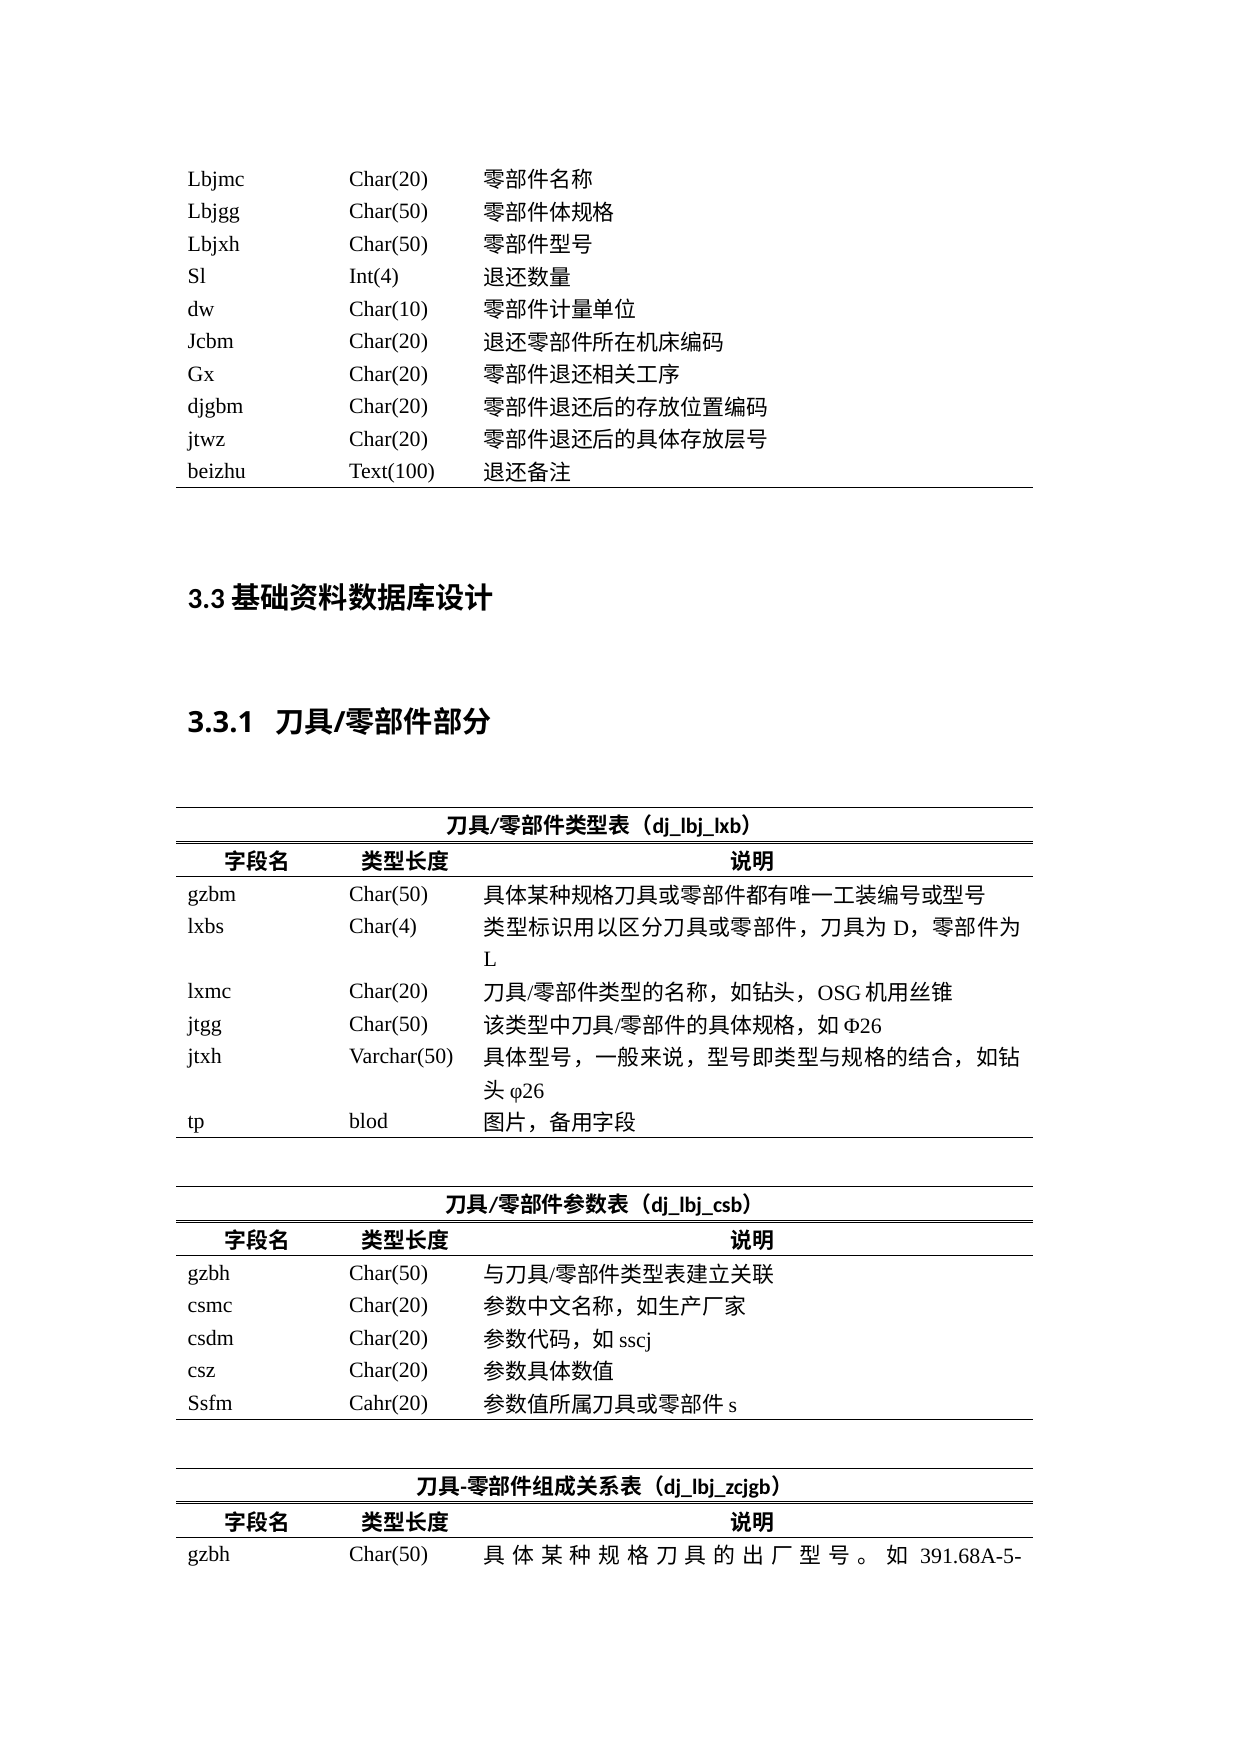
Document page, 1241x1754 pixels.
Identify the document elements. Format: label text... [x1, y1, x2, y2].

table_cell Lbjmc [176, 162, 338, 194]
table_cell 零部件计量单位 [472, 292, 1033, 324]
table_cell lxbs [176, 910, 338, 975]
table_cell 字段名 [176, 1223, 338, 1255]
table_cell Char(50) [338, 227, 472, 259]
table_cell csz [176, 1354, 338, 1386]
table_cell Char(20) [338, 1289, 472, 1321]
table_cell jtgg [176, 1007, 338, 1040]
table_cell 图片，备用字段 [472, 1105, 1033, 1137]
table_cell blod [338, 1105, 472, 1137]
table_cell Char(4) [338, 910, 472, 975]
table_cell 参数代码，如sscj [472, 1321, 1033, 1354]
table_cell Char(20) [338, 162, 472, 194]
table_cell 具体某种规格刀具或零部件都有唯一工装编号或型号 [472, 877, 1033, 910]
table_cell 具体型号，一般来说，型号即类型与规格的结合，如钻头φ26 [472, 1040, 1033, 1105]
table_cell Char(50) [338, 877, 472, 910]
table_cell 零部件型号 [472, 227, 1033, 259]
table_cell 刀具/零部件类型的名称，如钻头，OSG机用丝锥 [472, 975, 1033, 1007]
table_cell jtwz [176, 422, 338, 454]
table_cell Ssfm [176, 1386, 338, 1419]
table_cell 参数值所属刀具或零部件s [472, 1386, 1033, 1419]
table_cell gzbh [176, 1538, 338, 1570]
table_cell djgbm [176, 390, 338, 422]
table_cell Char(20) [338, 357, 472, 389]
table_cell 类型长度 [338, 1504, 472, 1537]
table_cell Char(50) [338, 1538, 472, 1570]
table_cell Char(20) [338, 1321, 472, 1354]
table_cell Sl [176, 260, 338, 292]
table_cell Char(50) [338, 1007, 472, 1040]
table_header 刀具/零部件类型表（dj_lbj_lxb） [176, 808, 1033, 841]
table_cell 零部件退还相关工序 [472, 357, 1033, 389]
table_cell 说明 [472, 844, 1033, 876]
table_cell 零部件名称 [472, 162, 1033, 194]
table_cell beizhu [176, 455, 338, 487]
table_cell 退还备注 [472, 455, 1033, 487]
subtitle 基础资料数据库设计 [187, 563, 1053, 628]
table_cell 类型长度 [338, 1223, 472, 1255]
table_cell 字段名 [176, 844, 338, 876]
table_cell jtxh [176, 1040, 338, 1105]
table_cell Cahr(20) [338, 1386, 472, 1419]
subtitle 刀具/零部件部分 [187, 688, 1053, 753]
table_cell Char(50) [338, 1256, 472, 1289]
table_cell Char(20) [338, 422, 472, 454]
table_cell 类型标识用以区分刀具或零部件，刀具为D，零部件为L [472, 910, 1033, 975]
table_cell Varchar(50) [338, 1040, 472, 1105]
table_cell Gx [176, 357, 338, 389]
table_cell Char(50) [338, 195, 472, 227]
table_cell Char(20) [338, 1354, 472, 1386]
table_cell 零部件体规格 [472, 195, 1033, 227]
table_cell 该类型中刀具/零部件的具体规格，如Φ26 [472, 1007, 1033, 1040]
table_cell 说明 [472, 1504, 1033, 1537]
table_cell 退还零部件所在机床编码 [472, 325, 1033, 357]
table_cell csdm [176, 1321, 338, 1354]
table_cell tp [176, 1105, 338, 1137]
table_cell 参数中文名称，如生产厂家 [472, 1289, 1033, 1321]
table_cell Char(10) [338, 292, 472, 324]
table_cell 字段名 [176, 1504, 338, 1537]
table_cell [472, 1538, 1033, 1570]
table_cell 退还数量 [472, 260, 1033, 292]
table_cell Lbjgg [176, 195, 338, 227]
table_cell Text(100) [338, 455, 472, 487]
table_header 刀具-零部件组成关系表（dj_lbj_zcjgb） [176, 1469, 1033, 1501]
table_cell 零部件退还后的具体存放层号 [472, 422, 1033, 454]
table_cell csmc [176, 1289, 338, 1321]
table_cell Lbjxh [176, 227, 338, 259]
table_cell Char(20) [338, 325, 472, 357]
table_cell dw [176, 292, 338, 324]
table_cell Char(20) [338, 975, 472, 1007]
table_cell 说明 [472, 1223, 1033, 1255]
table_cell 与刀具/零部件类型表建立关联 [472, 1256, 1033, 1289]
table_cell 类型长度 [338, 844, 472, 876]
table_cell gzbm [176, 877, 338, 910]
table_cell gzbh [176, 1256, 338, 1289]
table_header 刀具/零部件参数表（dj_lbj_csb） [176, 1187, 1033, 1219]
table_cell Char(20) [338, 390, 472, 422]
table_cell Jcbm [176, 325, 338, 357]
table_cell 零部件退还后的存放位置编码 [472, 390, 1033, 422]
table_cell 参数具体数值 [472, 1354, 1033, 1386]
table_cell Int(4) [338, 260, 472, 292]
table_cell lxmc [176, 975, 338, 1007]
